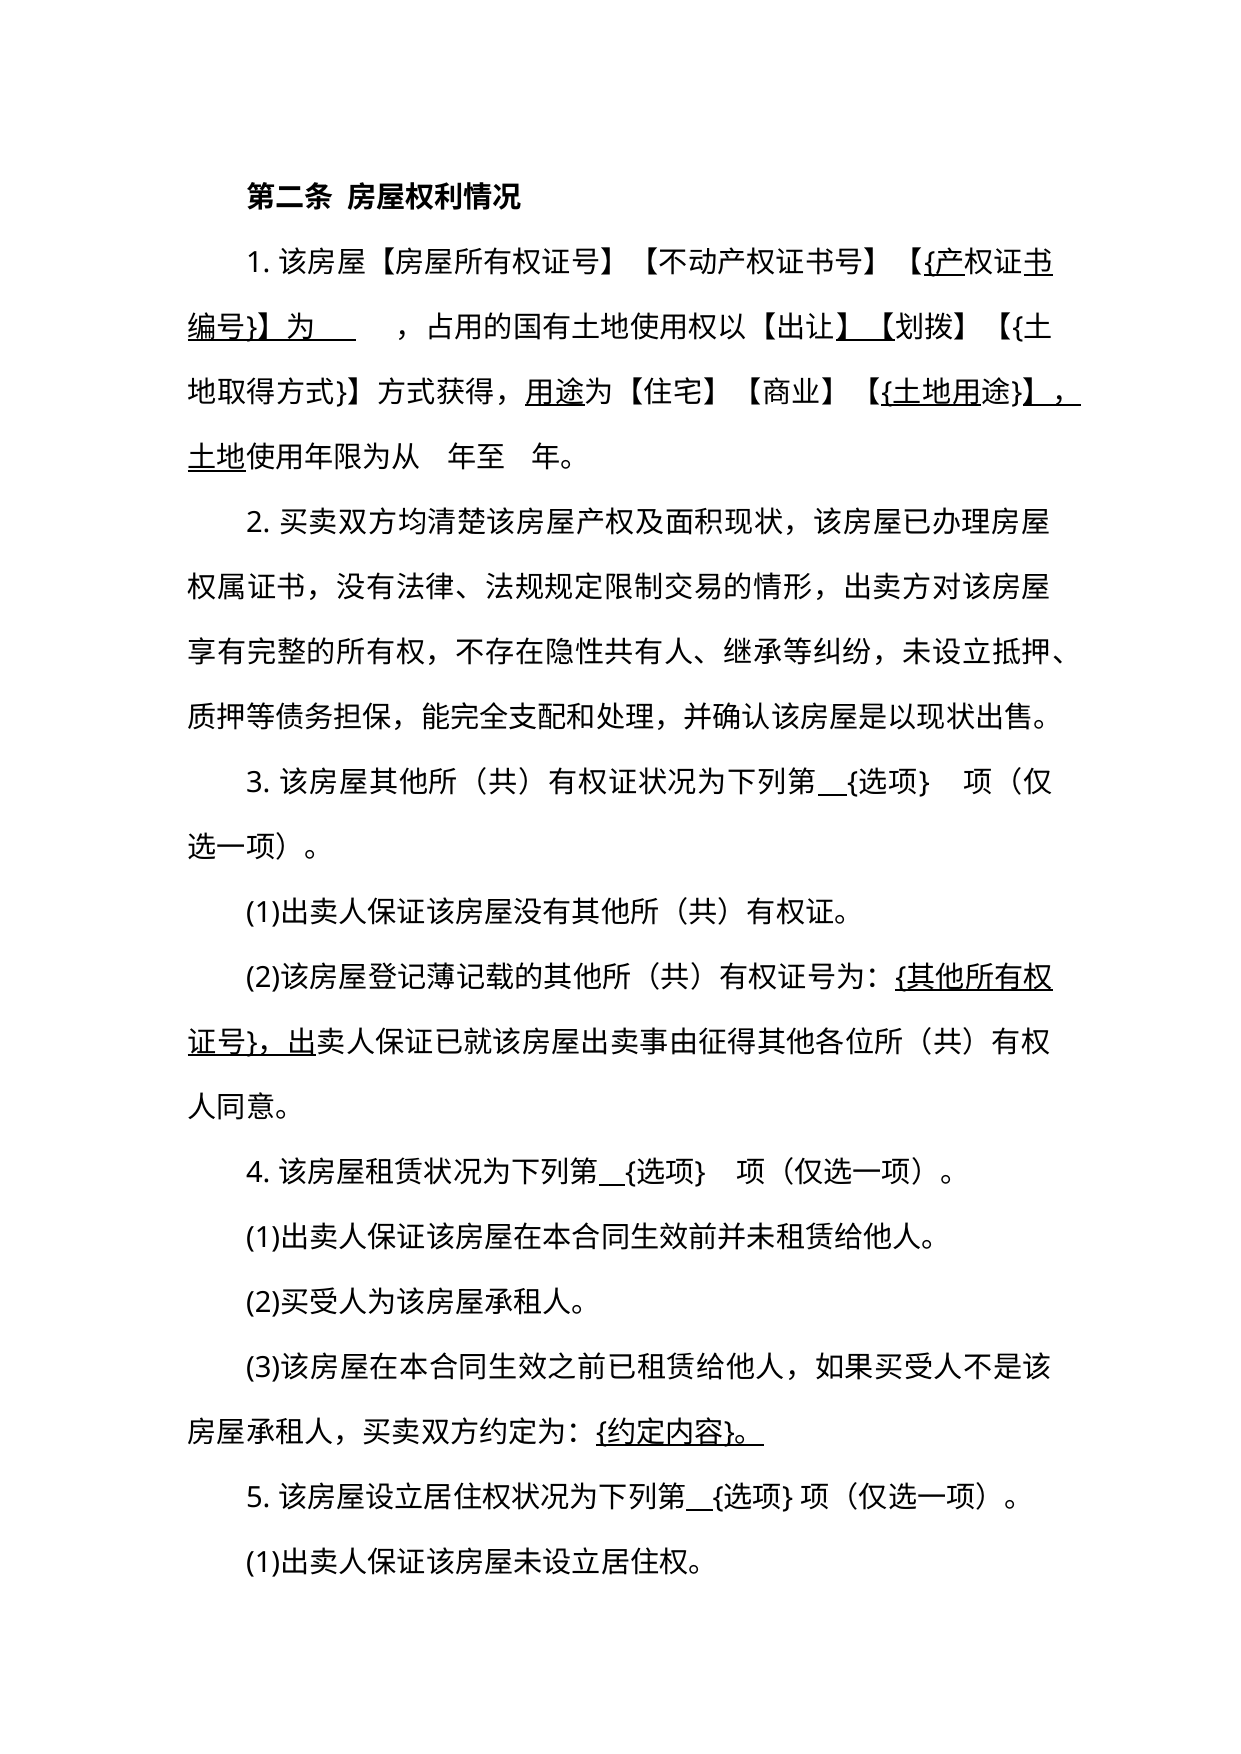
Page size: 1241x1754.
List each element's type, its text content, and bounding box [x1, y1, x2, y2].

text (3)该房屋在本合同生效之前已租赁给他人，如果买受人不是该房屋承租人，买卖双方约定为：{约定内容}。 [187, 1332, 1053, 1462]
text (1)出卖人保证该房屋未设立居住权。 [187, 1527, 1053, 1592]
text 1. 该房屋【房屋所有权证号】【不动产权证书号】【{产权证书编号}】为 ，占用的国有土地使用权以【出让】【划拨】【{土地取得方式}】方式获得，用途为【住宅】【商业】【{土地用途}】，土地使用年限为从 年至 年。 [187, 227, 1053, 487]
text (2)该房屋登记薄记载的其他所（共）有权证号为：{其他所有权证号}，出卖人保证已就该房屋出卖事由征得其他各位所（共）有权人同意。 [187, 942, 1053, 1137]
text (1)出卖人保证该房屋没有其他所（共）有权证。 [187, 877, 1053, 942]
text (1)出卖人保证该房屋在本合同生效前并未租赁给他人。 [187, 1202, 1053, 1267]
text (2)买受人为该房屋承租人。 [187, 1267, 1053, 1332]
text 4. 该房屋租赁状况为下列第 {选项} 项（仅选一项）。 [187, 1137, 1053, 1202]
text 2. 买卖双方均清楚该房屋产权及面积现状，该房屋已办理房屋权属证书，没有法律、法规规定限制交易的情形，出卖方对该房屋享有完整的所有权，不存在隐性共有人、继承等纠纷，未设立抵押、质押等债务担保，能完全支配和处理，并确认该房屋是以现状出售。 [187, 487, 1053, 747]
text 3. 该房屋其他所（共）有权证状况为下列第 {选项} 项（仅选一项）。 [187, 747, 1053, 877]
text 第二条 房屋权利情况 [187, 162, 1053, 227]
text 5. 该房屋设立居住权状况为下列第 {选项} 项（仅选一项）。 [187, 1462, 1053, 1527]
